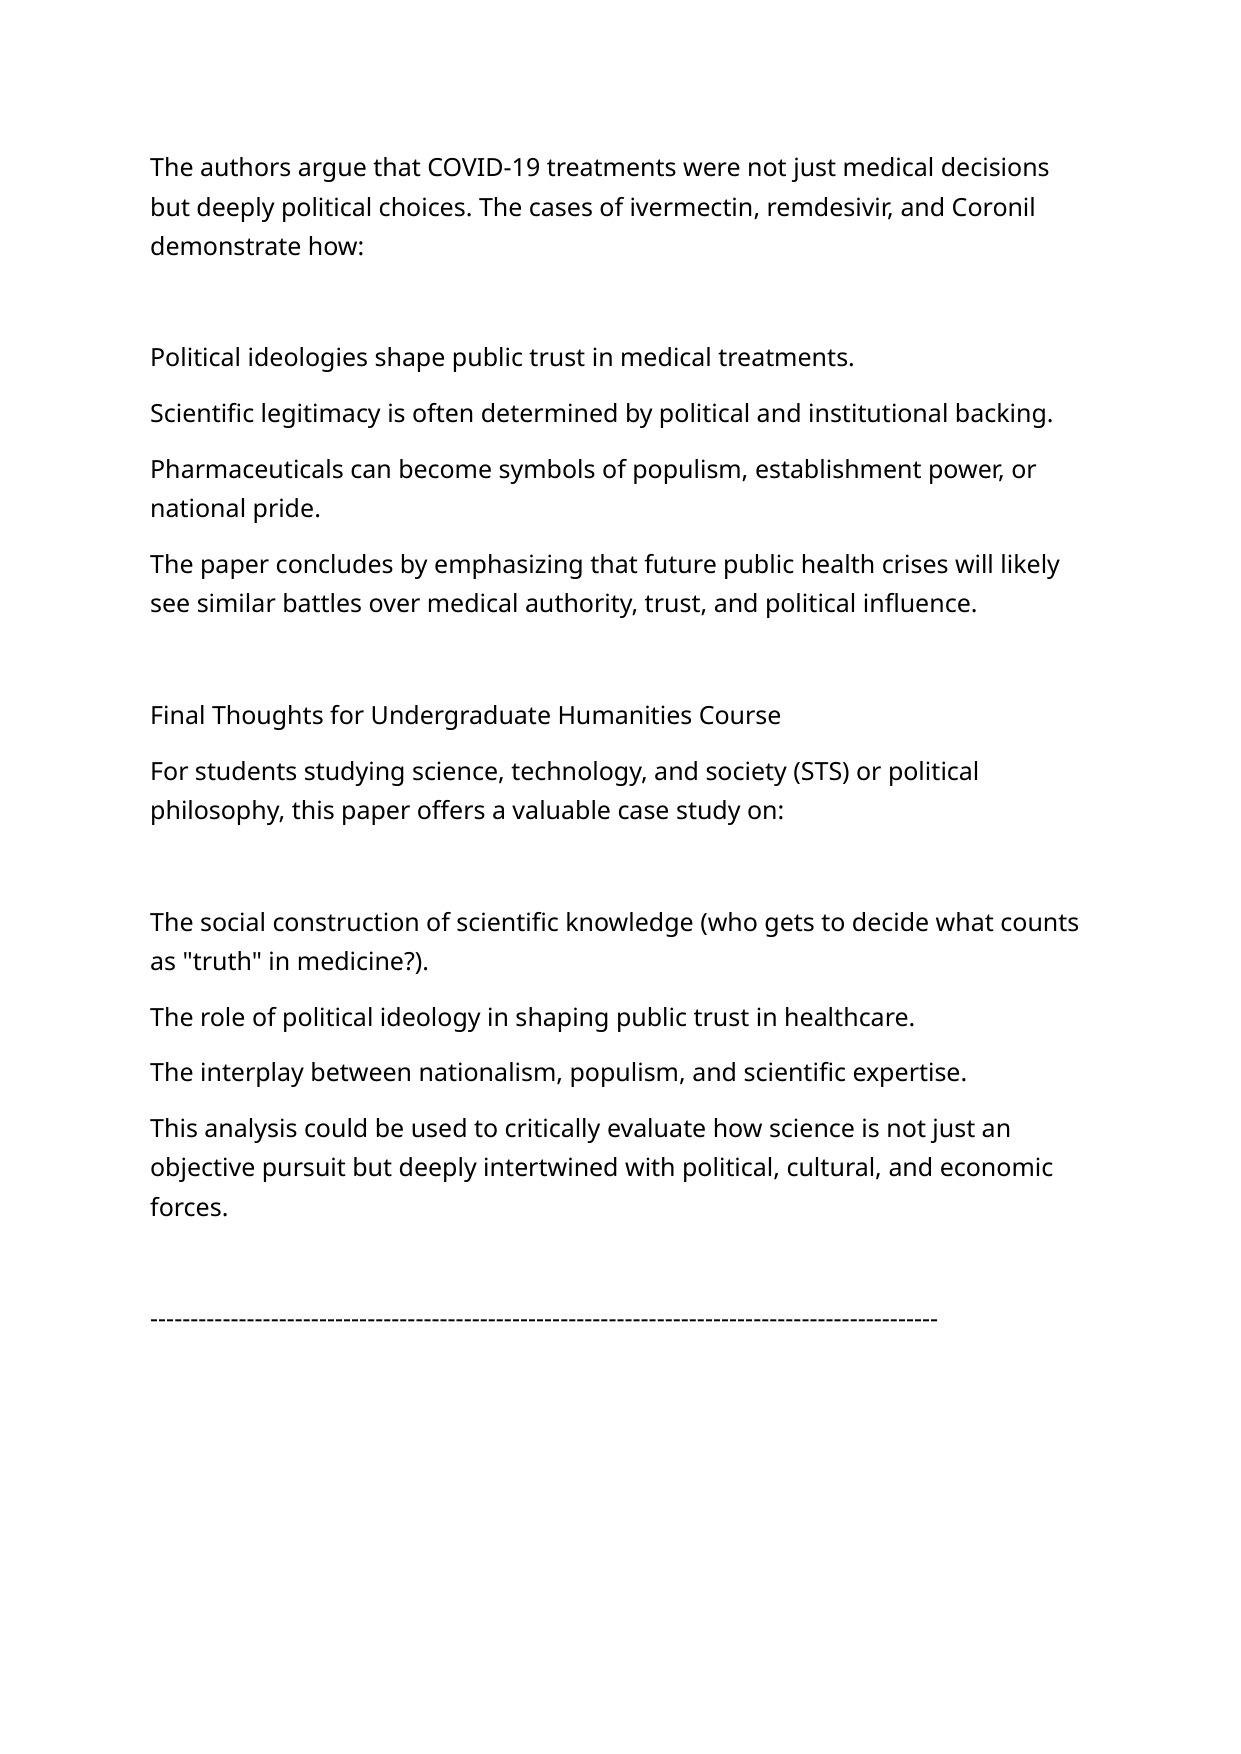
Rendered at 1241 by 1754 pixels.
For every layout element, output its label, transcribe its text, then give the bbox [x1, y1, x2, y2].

text Political ideologies shape public trust in medical treatments. [150, 340, 1090, 374]
text This analysis could be used to critically evaluate how science is not just an objective pursuit but deeply intertwined with political, cultural, and economic forces. [150, 1111, 1090, 1223]
text The paper concludes by emphasizing that future public health crises will likely see similar battles over medical authority, trust, and political influence. [150, 547, 1090, 620]
text The interplay between nationalism, populism, and scientific expertise. [150, 1055, 1090, 1089]
text For students studying science, technology, and society (STS) or political philosophy, this paper offers a valuable case study on: [150, 753, 1090, 827]
text The social construction of scientific knowledge (who gets to decide what counts as "truth" in medicine?). [150, 904, 1090, 977]
text The authors argue that COVID-19 treatments were not just medical decisions but deeply political choices. The cases of ivermectin, remdesivir, and Coronil demonstrate how: [150, 150, 1090, 262]
text Final Thoughts for Undergraduate Humanities Course [150, 697, 1090, 732]
text Pharmaceuticals can become symbols of populism, establishment power, or national pride. [150, 452, 1090, 525]
text The role of political ideology in shaping public trust in healthcare. [150, 999, 1090, 1033]
text -------------------------------------------------------------------------------------------------- [150, 1301, 1090, 1335]
text Scientific legitimacy is often determined by political and institutional backing. [150, 396, 1090, 430]
